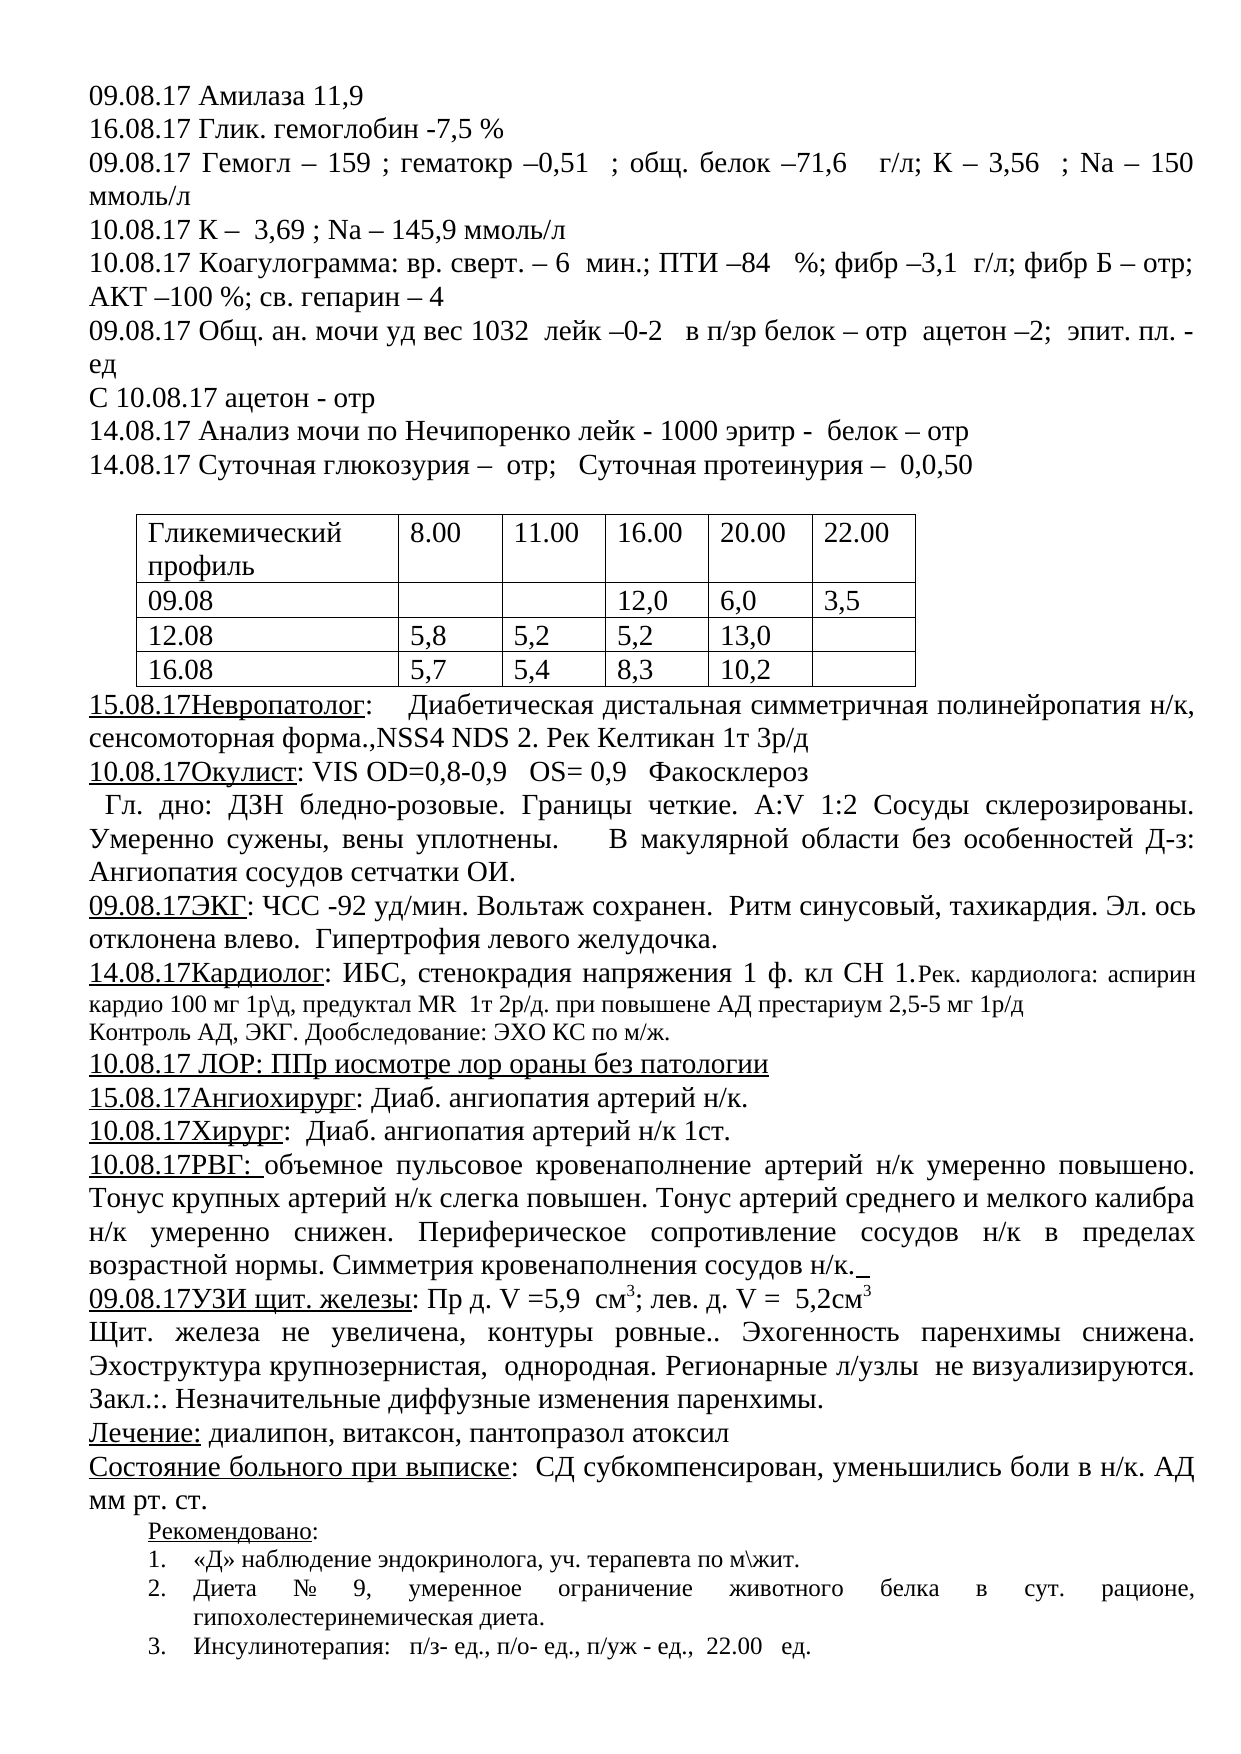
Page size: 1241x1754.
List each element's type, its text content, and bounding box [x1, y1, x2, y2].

list Диета № 9, умеренное ограничение животного белка в сут. рационе, гипохолестеринемическая диета. [148, 1573, 1196, 1631]
text 10.08.17Хирург: Диаб. ангиопатия артерий н/к 1ст. [89, 1113, 1196, 1147]
list «Д» наблюдение эндокринолога, уч. терапевта по м\жит. [148, 1544, 1196, 1573]
table_header Гликемический профиль [137, 515, 398, 582]
table_cell 10,2 [709, 652, 812, 686]
table_cell 13,0 [709, 618, 812, 651]
text 10.08.17 Коагулограмма: вр. сверт. – 6 мин.; ПТИ –84 %; фибр –3,1 г/л; фибр Б – отр; АКТ –100 %; св. гепарин – 4 [89, 246, 1196, 313]
table_cell [399, 583, 502, 617]
table_header 20.00 [709, 515, 812, 582]
table_cell 3,5 [813, 583, 915, 617]
text 10.08.17 К – 3,69 ; Nа – 145,9 ммоль/л [89, 212, 1196, 246]
text 15.08.17Ангиохирург: Диаб. ангиопатия артерий н/к. [89, 1080, 1196, 1113]
table_cell 12,0 [606, 583, 708, 617]
table_cell 6,0 [709, 583, 812, 617]
table_cell 5,2 [606, 618, 708, 651]
table_cell 09.08 [137, 583, 398, 617]
text 09.08.17УЗИ щит. железы: Пр д. V =5,9 см3; лев. д. V = 5,2см3 [89, 1281, 1196, 1314]
table_header 22.00 [813, 515, 915, 582]
text 10.08.17РВГ: объемное пульсовое кровенаполнение артерий н/к умеренно повышено. Тонус крупных артерий н/к слегка повышен. Тонус артерий среднего и мелкого калибра н/к умеренно снижен. Периферическое сопротивление сосудов н/к в пределах возрастной нормы. Симметрия кровенаполнения сосудов н/к. [89, 1147, 1196, 1281]
table_header 11.00 [503, 515, 605, 582]
text Щит. железа не увеличена, контуры ровные.. Эхогенность паренхимы снижена. Эхоструктура крупнозернистая, однородная. Регионарные л/узлы не визуализируются. Закл.:. Незначительные диффузные изменения паренхимы. [89, 1314, 1196, 1415]
table_header 8.00 [399, 515, 502, 582]
table_cell 8,3 [606, 652, 708, 686]
table_cell 5,2 [503, 618, 605, 651]
text Состояние больного при выписке: СД субкомпенсирован, уменьшились боли в н/к. АД мм рт. ст. [89, 1449, 1196, 1516]
table_cell 5,8 [399, 618, 502, 651]
text 10.08.17Окулист: VIS OD=0,8-0,9 OS= 0,9 Факосклероз [89, 754, 1196, 787]
table_cell [813, 618, 915, 651]
table_header 16.00 [606, 515, 708, 582]
text Лечение: диалипон, витаксон, пантопразол атоксил [89, 1415, 1196, 1449]
text Гл. дно: ДЗН бледно-розовые. Границы четкие. А:V 1:2 Сосуды склерозированы. Умеренно сужены, вены уплотнены. В макулярной области без особенностей Д-з: Ангиопатия сосудов сетчатки ОИ. [89, 787, 1196, 888]
text 16.08.17 Глик. гемоглобин -7,5 % [89, 111, 1196, 145]
table_cell [503, 583, 605, 617]
list Инсулинотерапия: п/з- ед., п/о- ед., п/уж - ед., 22.00 ед. [148, 1631, 1196, 1659]
text 10.08.17 ЛОР: ППр иосмотре лор ораны без патологии [89, 1046, 1196, 1080]
text 14.08.17 Суточная глюкозурия – отр; Суточная протеинурия – 0,0,50 [89, 447, 1196, 480]
table_cell 12.08 [137, 618, 398, 651]
text Контроль АД, ЭКГ. Дообследование: ЭХО КС по м/ж. [89, 1017, 1196, 1046]
subtitle 09.08.17 Общ. ан. мочи уд вес 1032 лейк –0-2 в п/зр белок – отр ацетон –2; эпит. пл. - ед [89, 313, 1196, 380]
text 09.08.17 Амилаза 11,9 [89, 78, 1196, 111]
text 09.08.17 Гемогл – 159 ; гематокр –0,51 ; общ. белок –71,6 г/л; К – 3,56 ; Nа – 150 ммоль/л [89, 145, 1196, 212]
text 14.08.17Кардиолог: ИБС, стенокрадия напряжения 1 ф. кл СН 1.Рек. кардиолога: аспирин кардио 100 мг 1р\д, предуктал MR 1т 2р/д. при повышене АД престариум 2,5-5 мг 1р/д [89, 955, 1196, 1017]
table_cell 5,7 [399, 652, 502, 686]
table_cell 5,4 [503, 652, 605, 686]
table_cell 16.08 [137, 652, 398, 686]
table_cell [813, 652, 915, 686]
text 09.08.17ЭКГ: ЧСС -92 уд/мин. Вольтаж Ритм синусовый, тахикардия. Эл. ось отклонена влево. Гипертрофия левого желудочка. [89, 888, 1196, 955]
text С 10.08.17 ацетон - отр [89, 380, 1196, 413]
text Рекомендовано: [148, 1516, 1196, 1544]
text 14.08.17 Анализ мочи по Нечипоренко лейк - 1000 эритр - белок – отр [89, 413, 1196, 447]
text 15.08.17Невропатолог: Диабетическая дистальная симметричная полинейропатия н/к, сенсомоторная форма.,NSS4 NDS 2. Рек Келтикан 1т 3р/д [89, 687, 1196, 754]
